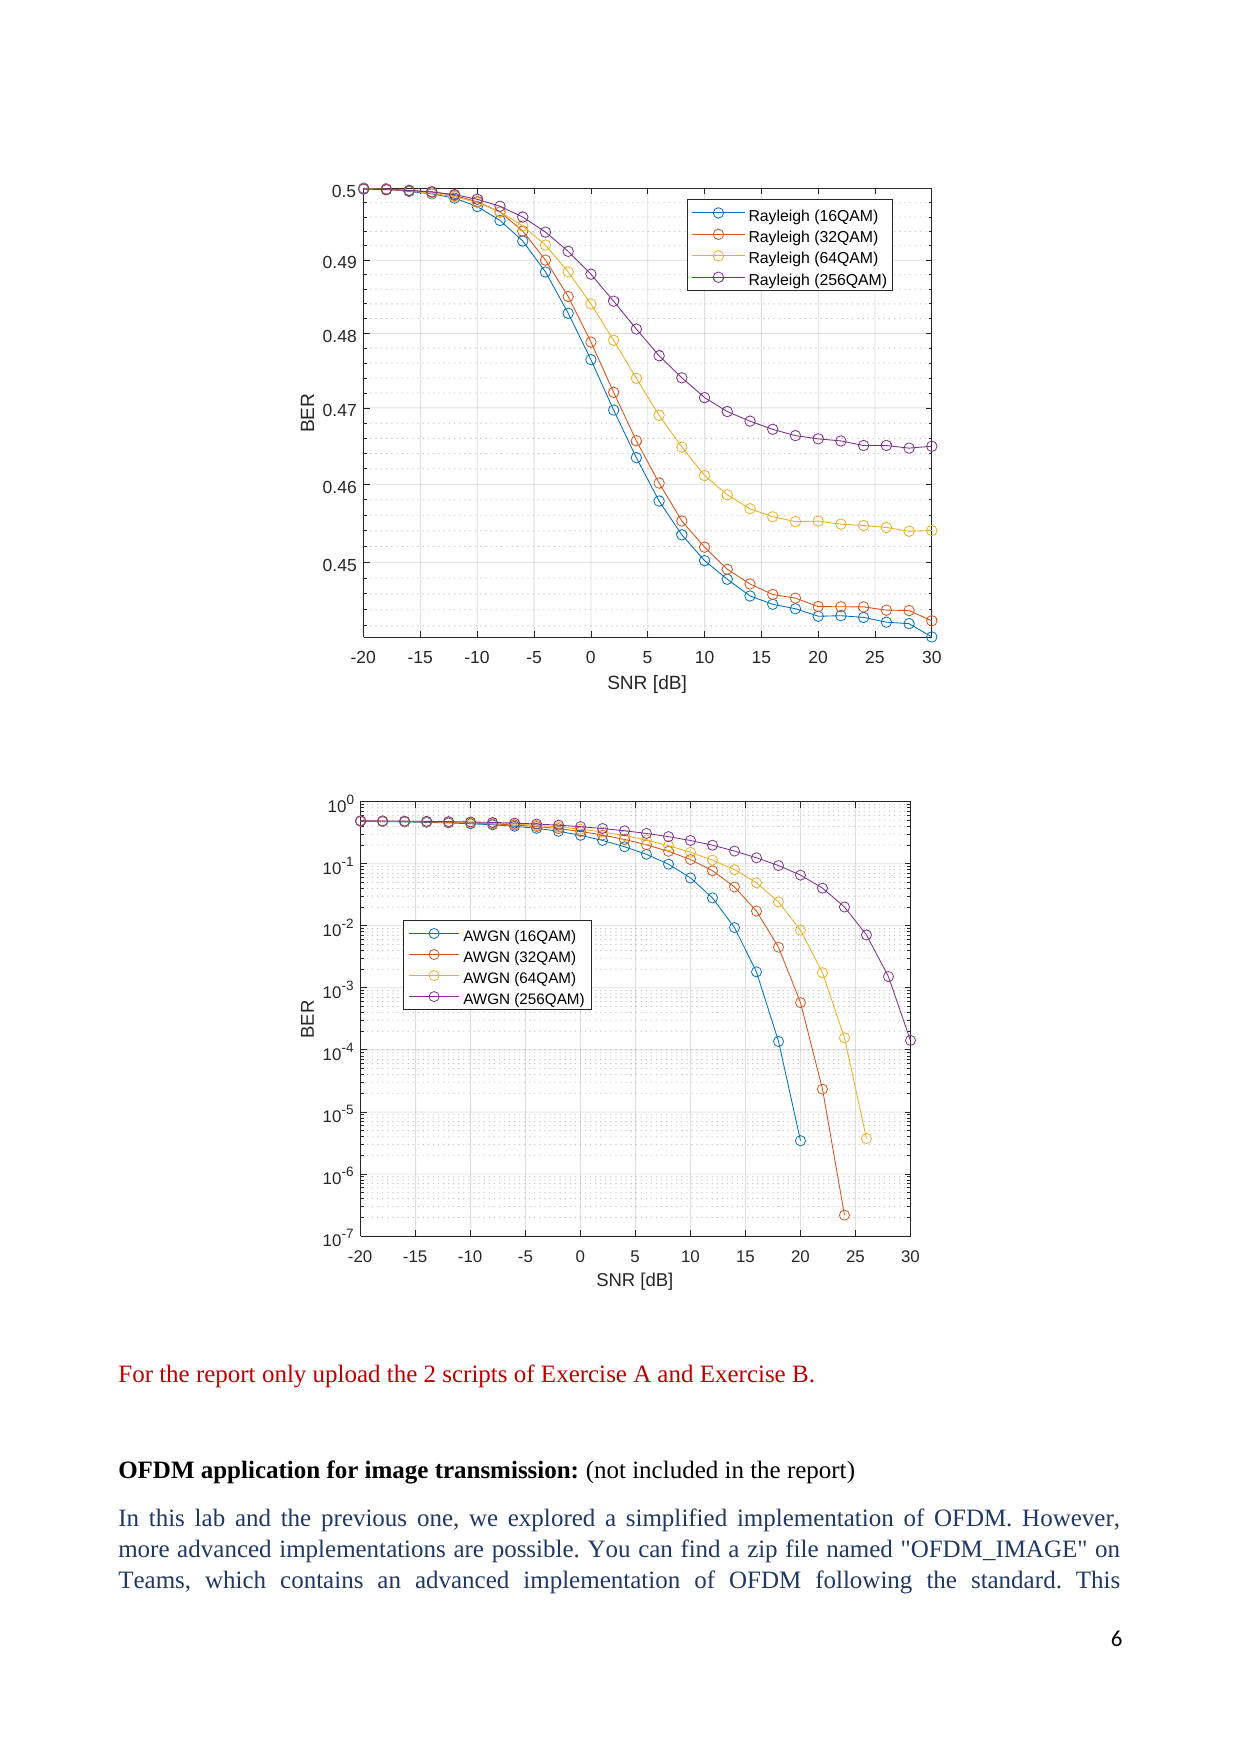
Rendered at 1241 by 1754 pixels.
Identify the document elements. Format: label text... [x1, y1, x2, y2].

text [118, 1503, 1122, 1593]
text OFDM application for image transmission: (not included in the report) [118, 1455, 1122, 1484]
text For the report only upload the 2 scripts of Exercise A and Exercise B. [118, 1359, 1122, 1388]
